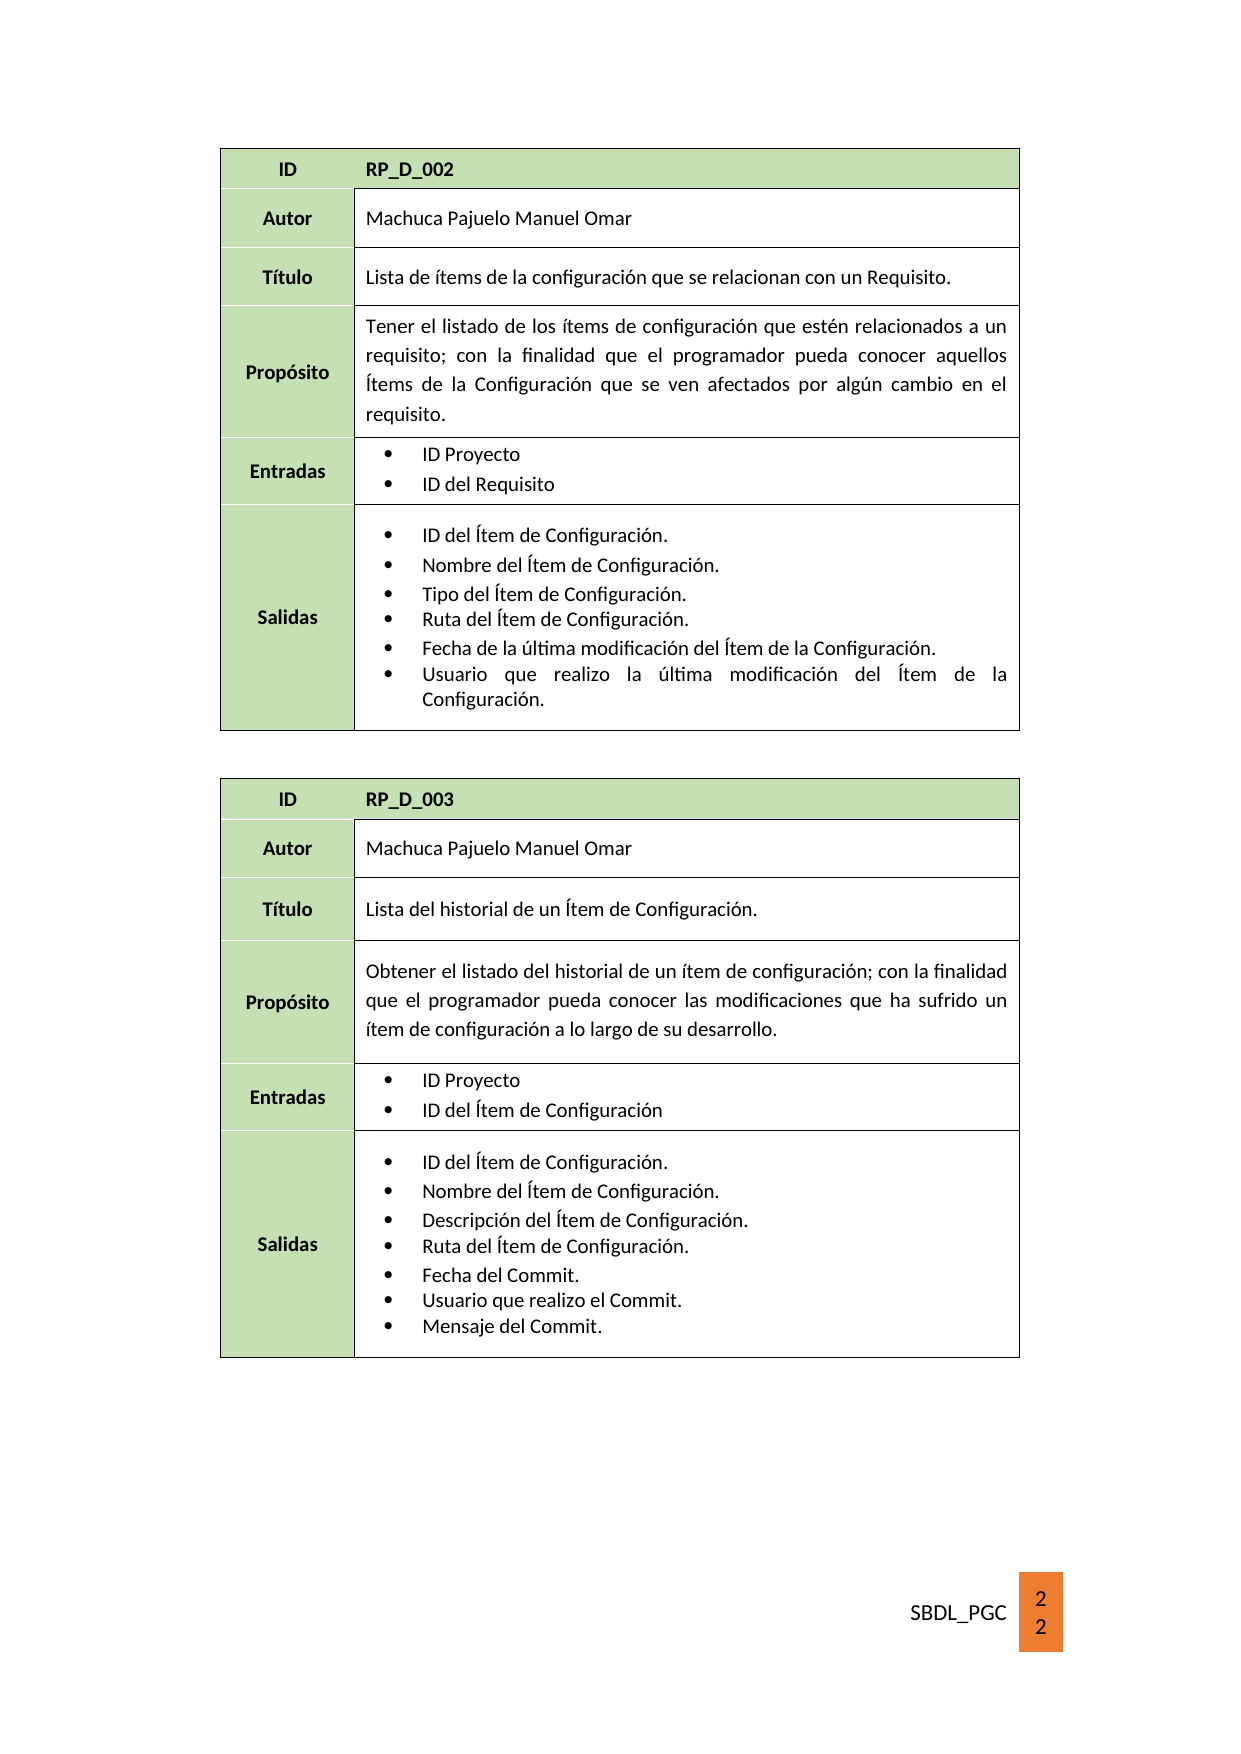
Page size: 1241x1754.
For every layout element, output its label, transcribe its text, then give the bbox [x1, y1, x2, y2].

table_header ID [221, 149, 354, 188]
table_cell ID del Ítem de Configuración. Nombre del Ítem de Configuración. Descripción del Ítem de Configuración. Ruta del Ítem de Configuración. Fecha del Commit. Usuario que realizo el Commit. Mensaje del Commit. [355, 1131, 1019, 1357]
table_header ID [221, 779, 354, 818]
table_cell Entradas [221, 1064, 354, 1130]
table_cell Entradas [221, 438, 354, 504]
table_cell Título [221, 878, 354, 940]
table_header RP_D_003 [354, 779, 1019, 818]
table_cell Título [221, 248, 354, 305]
table_cell Salidas [221, 505, 354, 730]
table_cell Machuca Pajuelo Manuel Omar [355, 820, 1019, 877]
table_cell Machuca Pajuelo Manuel Omar [355, 189, 1019, 247]
table_cell Autor [221, 820, 354, 877]
table_cell Tener el listado de los ítems de configuración que estén relacionados a un requisito; con la finalidad que el programador pueda conocer aquellos Ítems de la Configuración que se ven afectados por algún cambio en el requisito. [355, 306, 1019, 437]
table_cell ID del Ítem de Configuración. Nombre del Ítem de Configuración. Tipo del Ítem de Configuración. Ruta del Ítem de Configuración. Fecha de la última modificación del Ítem de la Configuración. Usuario que realizo la última modificación del Ítem de la Configuración. [355, 505, 1019, 730]
table_cell Propósito [221, 306, 354, 437]
table_cell Obtener el listado del historial de un ítem de configuración; con la finalidad que el programador pueda conocer las modificaciones que ha sufrido un ítem de configuración a lo largo de su desarrollo. [355, 941, 1019, 1063]
table_cell Salidas [221, 1131, 354, 1357]
table_cell Lista de ítems de la configuración que se relacionan con un Requisito. [355, 248, 1019, 305]
table_cell ID Proyecto ID del Ítem de Configuración [355, 1064, 1019, 1130]
table_cell ID Proyecto ID del Requisito [355, 438, 1019, 504]
table_cell Autor [221, 189, 354, 247]
table_cell Propósito [221, 941, 354, 1063]
table_cell Lista del historial de un Ítem de Configuración. [355, 878, 1019, 940]
table_header RP_D_002 [354, 149, 1019, 188]
